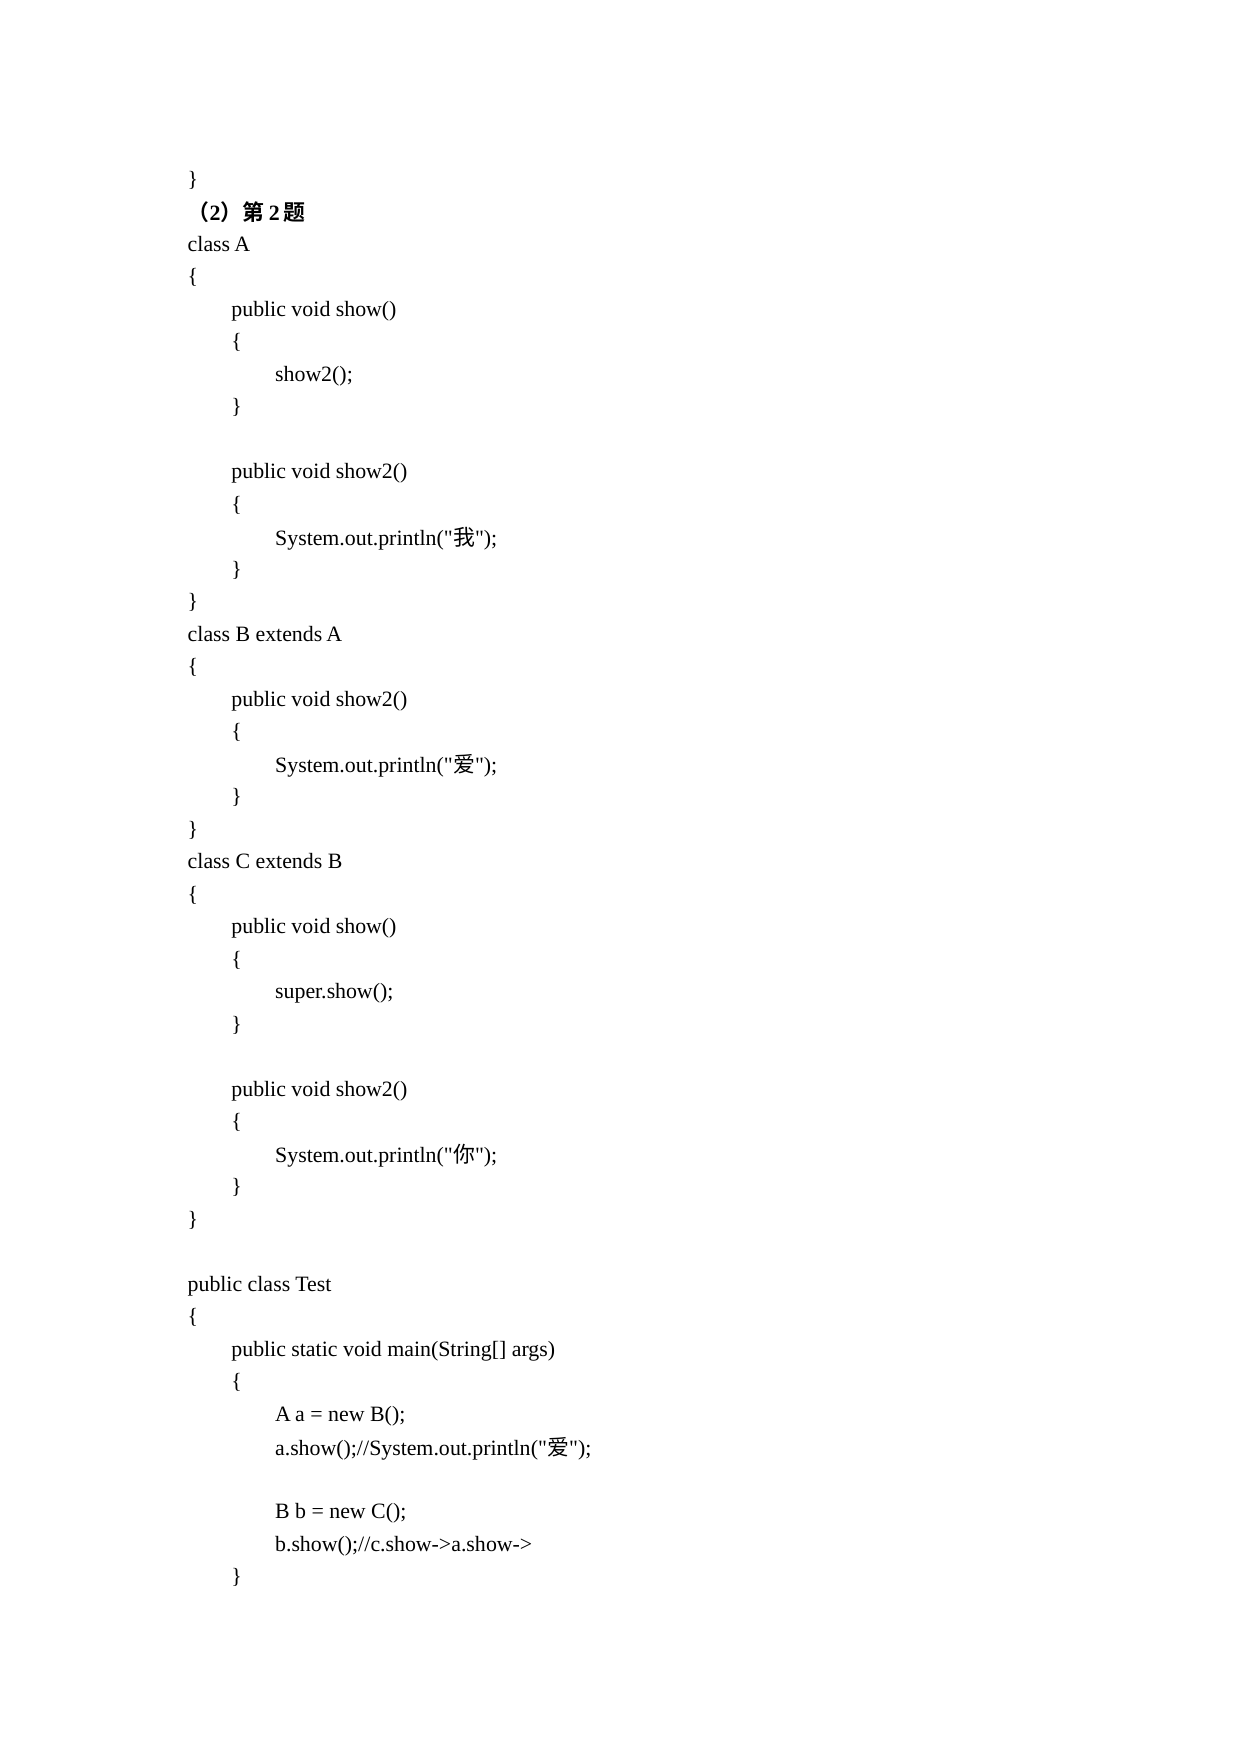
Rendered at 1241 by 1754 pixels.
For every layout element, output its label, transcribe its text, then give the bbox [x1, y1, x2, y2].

text public void show2() [187, 454, 1053, 487]
text A a = new B(); [187, 1397, 1053, 1429]
text } [187, 584, 1053, 617]
text } [187, 162, 1053, 194]
text System.out.println("爱"); [187, 747, 1053, 779]
text } [187, 812, 1053, 844]
text } [187, 1007, 1053, 1039]
text { [187, 324, 1053, 357]
text } [187, 1169, 1053, 1202]
text a.show();//System.out.println("爱"); [187, 1429, 1053, 1462]
text super.show(); [187, 974, 1053, 1007]
text public void show2() [187, 682, 1053, 714]
text public class Test [187, 1267, 1053, 1299]
text { [187, 714, 1053, 747]
text b.show();//c.show->a.show-> [187, 1527, 1053, 1559]
text System.out.println("你"); [187, 1137, 1053, 1169]
text show2(); [187, 357, 1053, 389]
text public static void main(String[] args) [187, 1332, 1053, 1364]
text } [187, 1559, 1053, 1592]
text } [187, 779, 1053, 812]
text class A [187, 227, 1053, 259]
text } [187, 1202, 1053, 1234]
text { [187, 1364, 1053, 1397]
text { [187, 259, 1053, 292]
text { [187, 1104, 1053, 1137]
text { [187, 487, 1053, 519]
text class B extends A [187, 617, 1053, 649]
text { [187, 877, 1053, 909]
text class C extends B [187, 844, 1053, 877]
text { [187, 942, 1053, 974]
text } [187, 552, 1053, 584]
text { [187, 1299, 1053, 1332]
text （2）第2题 [187, 194, 1053, 227]
text public void show2() [187, 1072, 1053, 1104]
text B b = new C(); [187, 1494, 1053, 1527]
text public void show() [187, 292, 1053, 324]
text } [187, 389, 1053, 422]
text public void show() [187, 909, 1053, 942]
text System.out.println("我"); [187, 519, 1053, 552]
text { [187, 649, 1053, 682]
